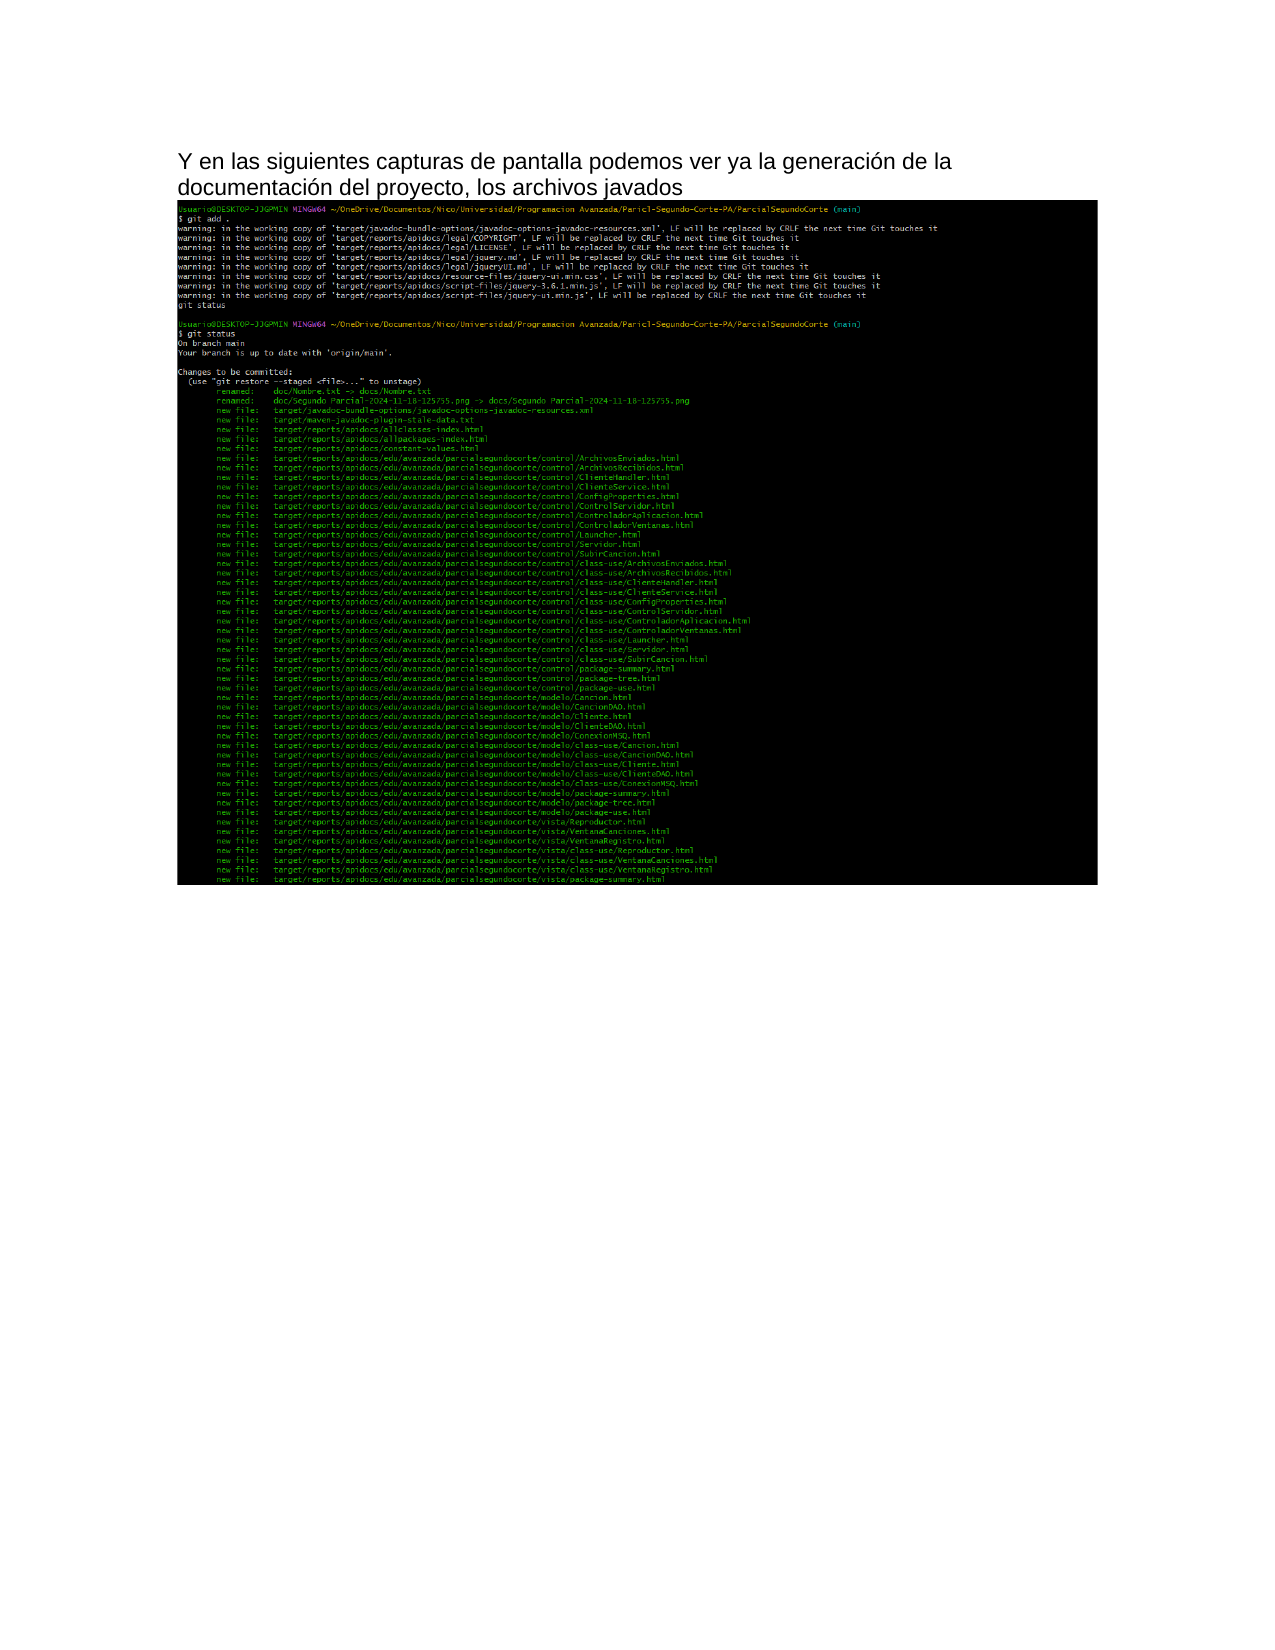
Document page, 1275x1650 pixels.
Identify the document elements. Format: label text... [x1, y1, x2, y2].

text Y en las siguientes capturas de pantalla podemos ver ya la generación de la documentación del proyecto, los archivos javados [177, 148, 1098, 200]
picture [177, 200, 1098, 885]
